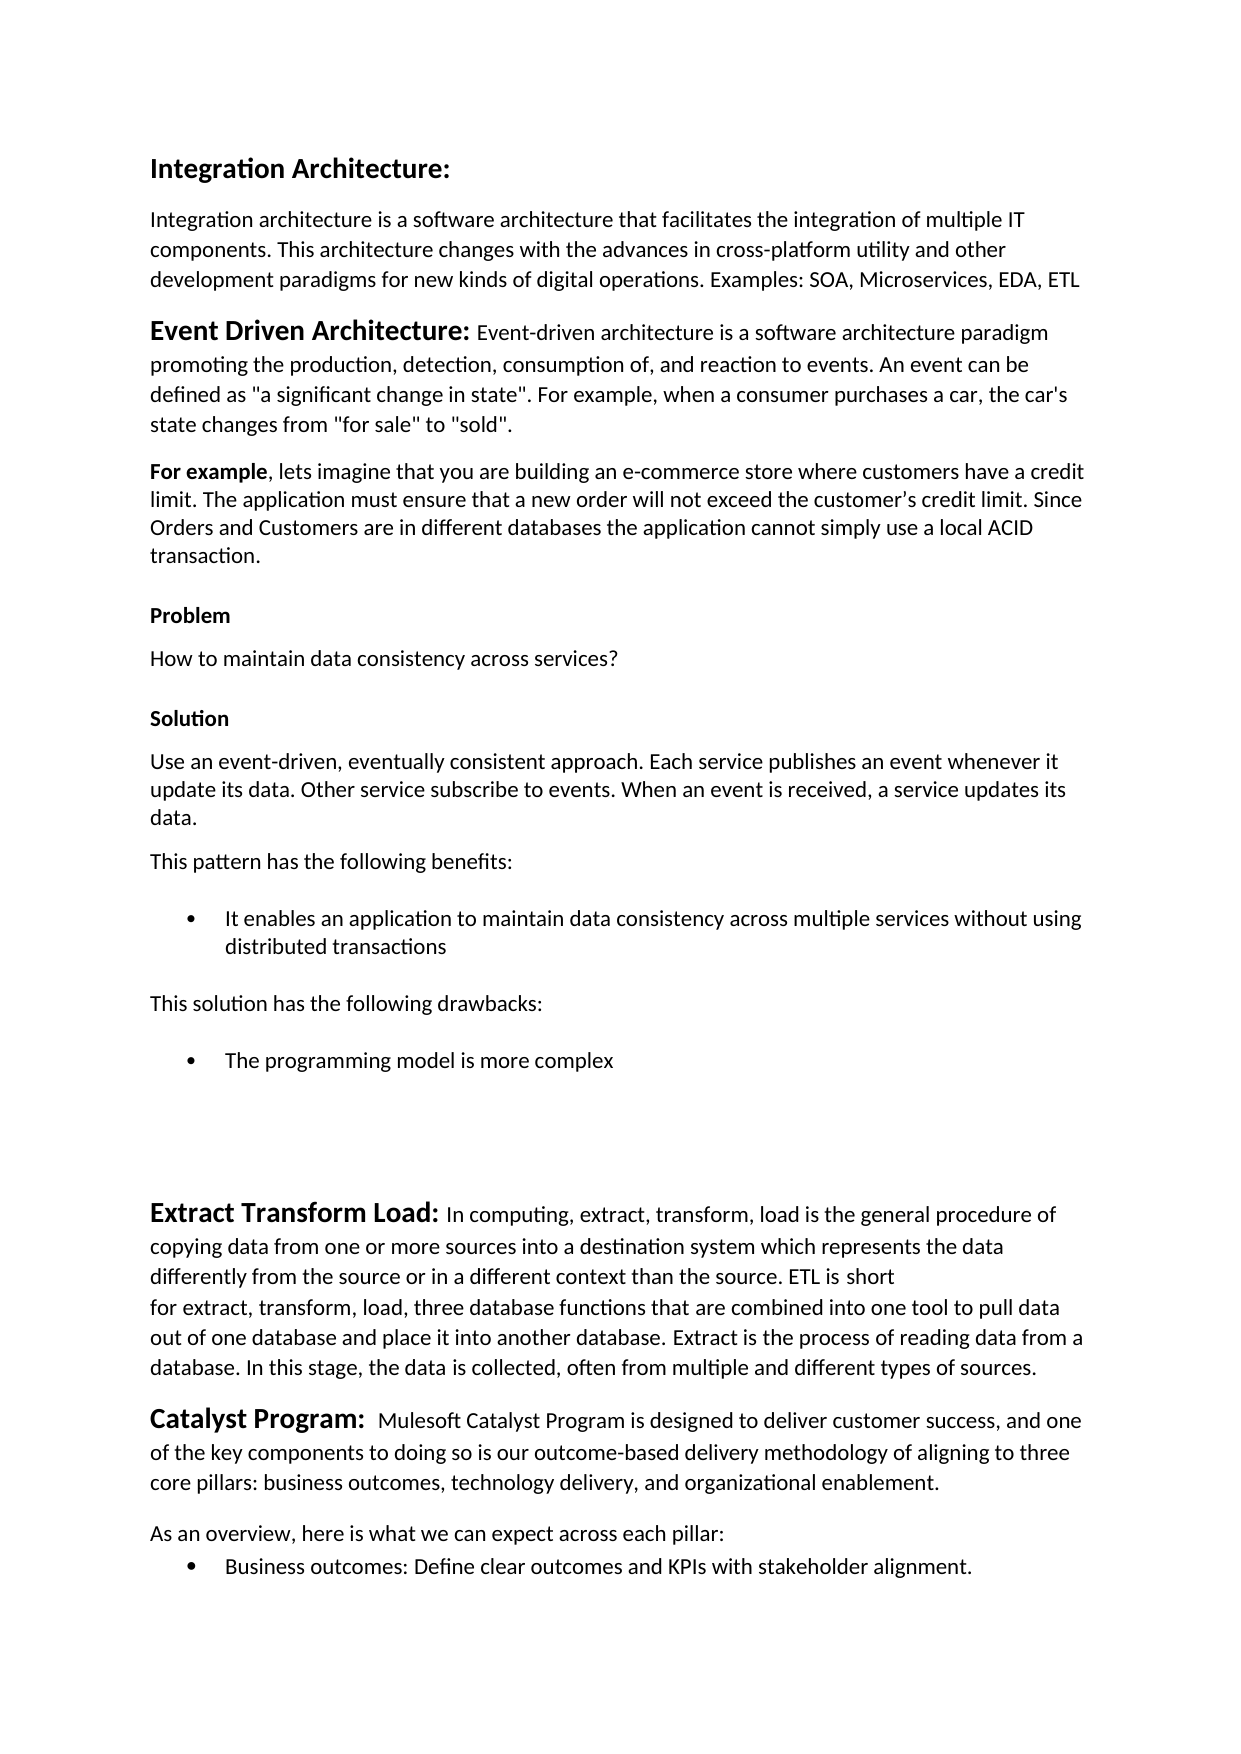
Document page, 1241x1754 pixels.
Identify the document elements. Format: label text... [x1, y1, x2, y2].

list Business outcomes: Define clear outcomes and KPIs with stakeholder alignment. [187, 1548, 1090, 1580]
text Use an event-driven, eventually consistent approach. Each service publishes an event whenever it update its data. Other service subscribe to events. When an event is received, a service updates its data. [150, 747, 1090, 831]
text Problem [150, 601, 1090, 629]
list It enables an application to maintain data consistency across multiple services without using distributed transactions [187, 904, 1090, 960]
text Integration Architecture: [150, 150, 1090, 186]
text Solution [150, 704, 1090, 732]
text Extract Transform Load: In computing, extract, transform, load is the general procedure of copying data from one or more sources into a destination system which represents the data differently from the source or in a different context than the source. ETL is short for extract, transform, load, three database functions that are combined into one tool to pull data out of one database and place it into another database. Extract is the process of reading data from a database. In this stage, the data is collected, often from multiple and different types of sources. [150, 1194, 1090, 1381]
text How to maintain data consistency across services? [150, 644, 1090, 672]
text As an overview, here is what we can expect across each pillar: [150, 1515, 1090, 1548]
list The programming model is more complex [187, 1047, 1090, 1075]
text For example, lets imagine that you are building an e-commerce store where customers have a credit limit. The application must ensure that a new order will not exceed the customer’s credit limit. Since Orders and Customers are in different databases the application cannot simply use a local ACID transaction. [150, 457, 1090, 569]
text Catalyst Program: Mulesoft Catalyst Program is designed to deliver customer success, and one of the key components to doing so is our outcome-based delivery methodology of aligning to three core pillars: business outcomes, technology delivery, and organizational enablement. [150, 1400, 1090, 1496]
text This solution has the following drawbacks: [150, 989, 1090, 1017]
text This pattern has the following benefits: [150, 847, 1090, 875]
